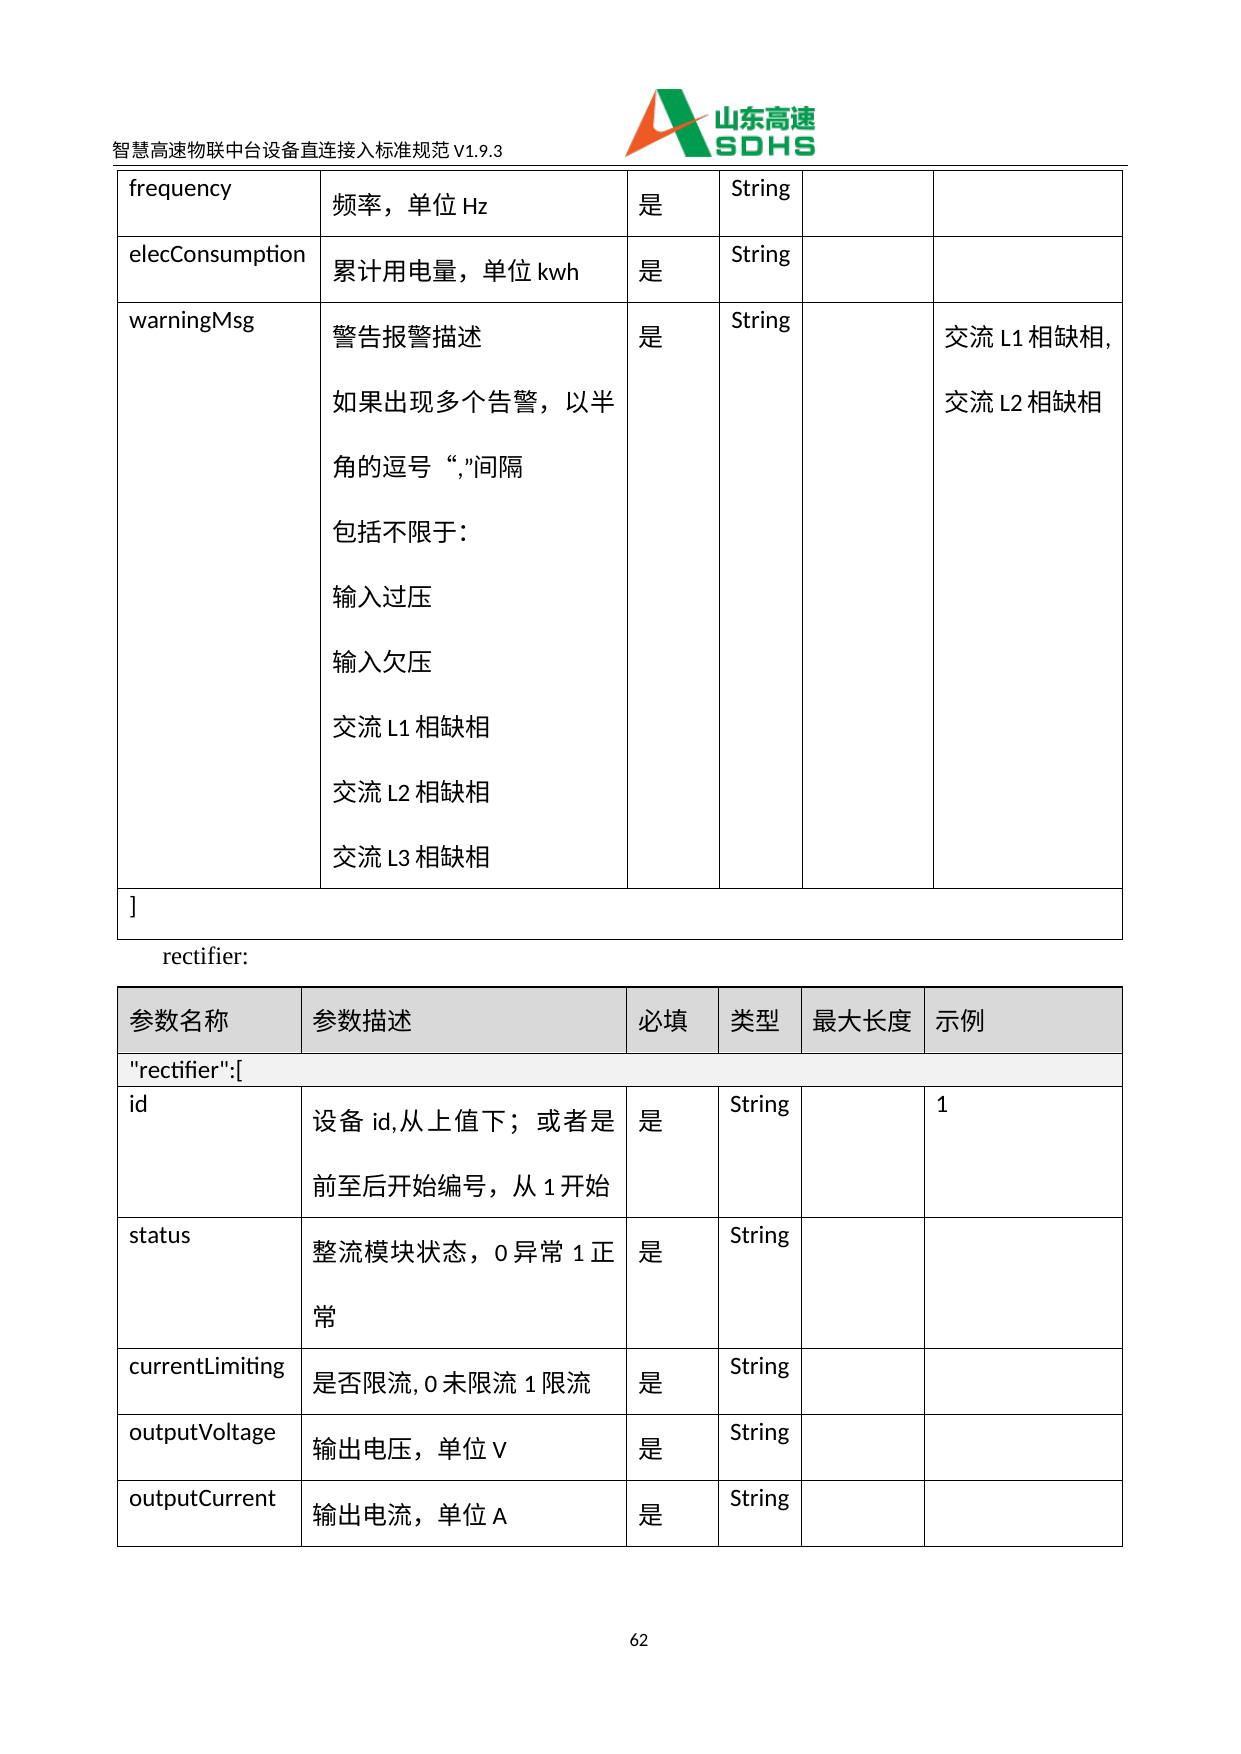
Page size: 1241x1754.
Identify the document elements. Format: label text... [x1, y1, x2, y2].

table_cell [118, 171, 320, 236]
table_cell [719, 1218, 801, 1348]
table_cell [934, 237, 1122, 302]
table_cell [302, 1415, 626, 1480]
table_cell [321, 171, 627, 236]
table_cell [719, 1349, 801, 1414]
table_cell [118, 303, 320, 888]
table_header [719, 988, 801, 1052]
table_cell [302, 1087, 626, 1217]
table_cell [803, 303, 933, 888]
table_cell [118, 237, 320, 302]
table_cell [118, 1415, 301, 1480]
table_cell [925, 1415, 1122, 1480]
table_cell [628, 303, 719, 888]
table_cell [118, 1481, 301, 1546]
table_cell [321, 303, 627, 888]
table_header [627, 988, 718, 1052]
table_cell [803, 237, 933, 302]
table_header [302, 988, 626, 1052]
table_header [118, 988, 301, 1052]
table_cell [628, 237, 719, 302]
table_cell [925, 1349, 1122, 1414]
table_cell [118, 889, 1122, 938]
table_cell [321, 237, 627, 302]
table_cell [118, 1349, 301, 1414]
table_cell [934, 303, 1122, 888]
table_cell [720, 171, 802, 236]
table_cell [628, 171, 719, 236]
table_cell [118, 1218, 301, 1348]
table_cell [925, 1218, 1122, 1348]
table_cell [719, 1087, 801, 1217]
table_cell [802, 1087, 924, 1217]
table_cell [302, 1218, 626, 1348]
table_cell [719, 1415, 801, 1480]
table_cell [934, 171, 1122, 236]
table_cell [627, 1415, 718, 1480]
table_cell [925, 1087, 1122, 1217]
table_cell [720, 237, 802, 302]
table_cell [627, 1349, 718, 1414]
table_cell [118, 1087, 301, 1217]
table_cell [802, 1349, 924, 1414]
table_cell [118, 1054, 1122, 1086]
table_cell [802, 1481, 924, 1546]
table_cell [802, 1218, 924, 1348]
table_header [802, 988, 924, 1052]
text rectifier: [112, 939, 1128, 972]
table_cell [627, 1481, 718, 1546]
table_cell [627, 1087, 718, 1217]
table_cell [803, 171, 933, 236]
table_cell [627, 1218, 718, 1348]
picture [625, 88, 816, 158]
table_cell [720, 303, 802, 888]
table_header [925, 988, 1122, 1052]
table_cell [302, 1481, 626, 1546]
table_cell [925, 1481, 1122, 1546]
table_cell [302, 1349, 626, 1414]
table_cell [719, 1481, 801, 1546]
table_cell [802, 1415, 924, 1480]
